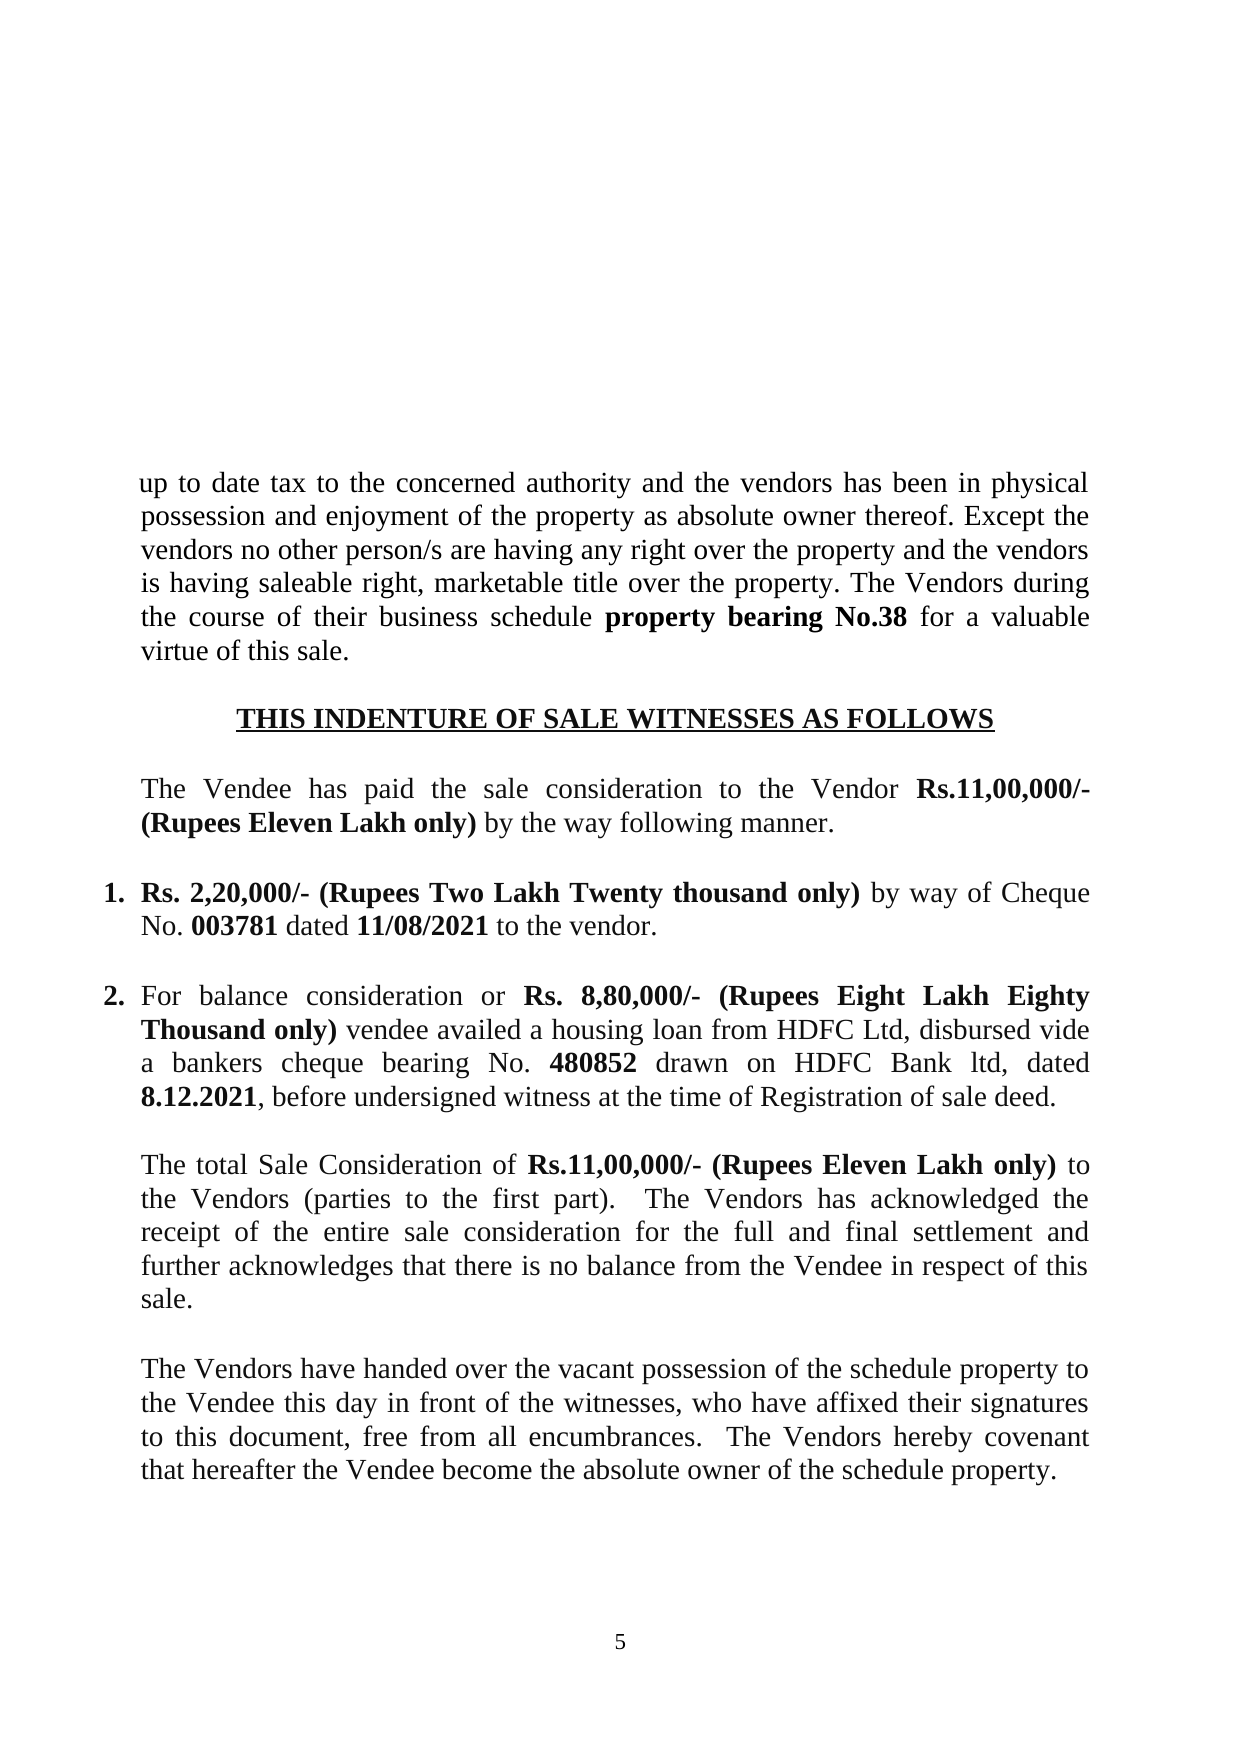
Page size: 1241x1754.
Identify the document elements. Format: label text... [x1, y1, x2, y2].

text The Vendee has paid the sale consideration to the Vendor Rs.11,00,000/- (Rupees Eleven Lakh only) by the way following manner. [141, 771, 1090, 838]
text The Vendors have handed over the vacant possession of the schedule property to the Vendee this day in front of the witnesses, who have affixed their signatures to this document, free from all encumbrances. The Vendors hereby covenant that hereafter the Vendee become the absolute owner of the schedule property. [141, 1352, 1090, 1486]
list For balance consideration or Rs. 8,80,000/- (Rupees Eight Lakh Eighty Thousand only) vendee availed a housing loan from HDFC Ltd, disbursed vide a bankers cheque bearing No. 480852 drawn on HDFC Bank ltd, dated 8.12.2021, before undersigned witness at the time of Registration of sale deed. [103, 978, 1090, 1112]
list Rs. 2,20,000/- (Rupees Two Lakh Twenty thousand only) by way of Cheque No. 003781 dated 11/08/2021 to the vendor. [103, 875, 1090, 942]
text The total Sale Consideration of Rs.11,00,000/- (Rupees Eleven Lakh only) to the Vendors (parties to the first part). The Vendors has acknowledged the receipt of the entire sale consideration for the full and final settlement and further acknowledges that there is no balance from the Vendee in respect of this sale. [141, 1147, 1090, 1315]
text THIS INDENTURE OF SALE WITNESSES AS FOLLOWS [141, 701, 1090, 735]
text up to date tax to the concerned authority and the vendors has been in physical possession and enjoyment of the property as absolute owner thereof. Except the vendors no other person/s are having any right over the property and the vendors is having saleable right, marketable title over the property. The Vendors during the course of their business schedule property bearing No.38 for a valuable virtue of this sale. [138, 465, 1090, 666]
